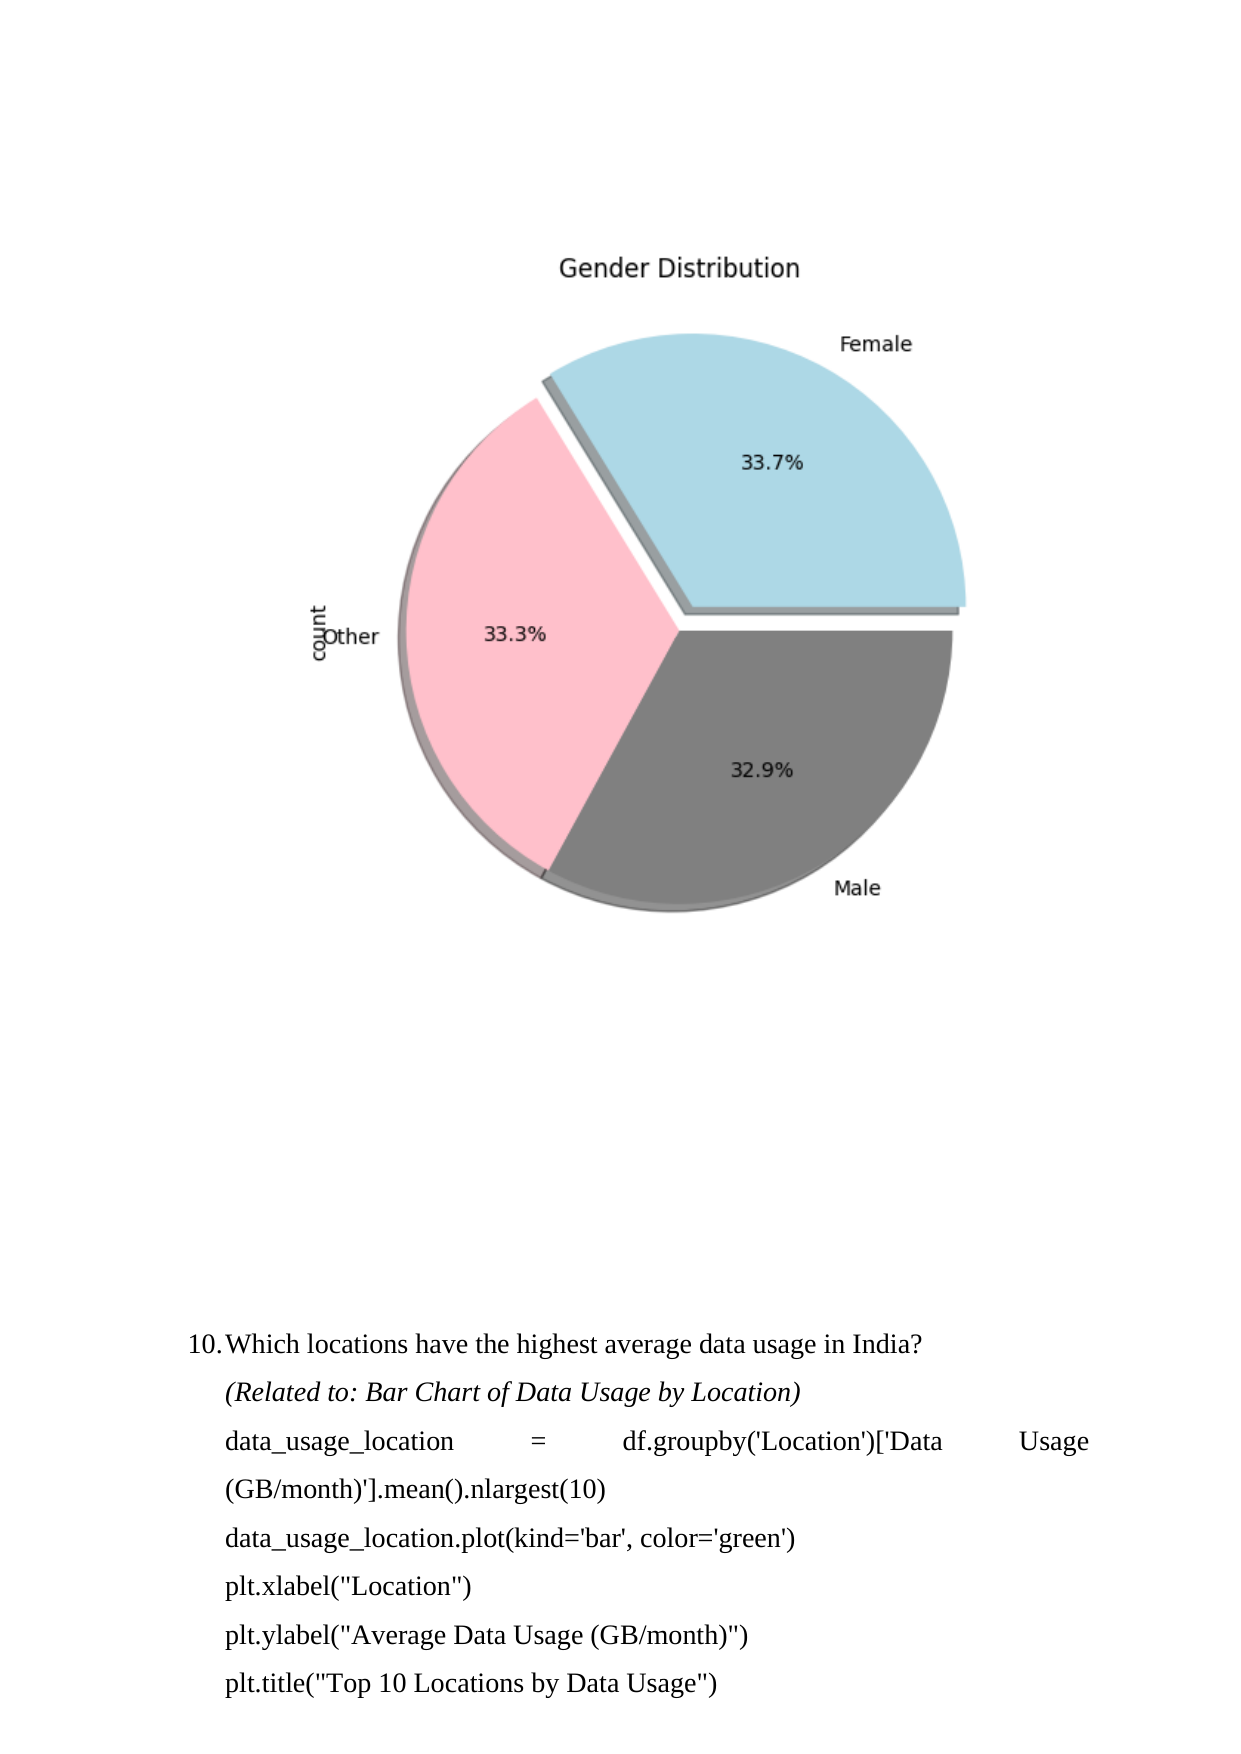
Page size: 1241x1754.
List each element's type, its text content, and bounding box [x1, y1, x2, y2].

text plt.ylabel("Average Data Usage (GB/month)") [225, 1618, 1090, 1650]
text data_usage_location = df.groupby('Location')['Data Usage (GB/month)'].mean().nlargest(10) [225, 1424, 1090, 1505]
list Which locations have the highest average data usage in India? (Related to: Bar Chart of Data Usage by Location) [187, 1327, 1090, 1408]
text plt.title("Top 10 Locations by Data Usage") [225, 1667, 1090, 1699]
text plt.xlabel("Location") [225, 1569, 1090, 1602]
text data_usage_location.plot(kind='bar', color='green') [225, 1521, 1090, 1553]
picture [225, 183, 1112, 1070]
